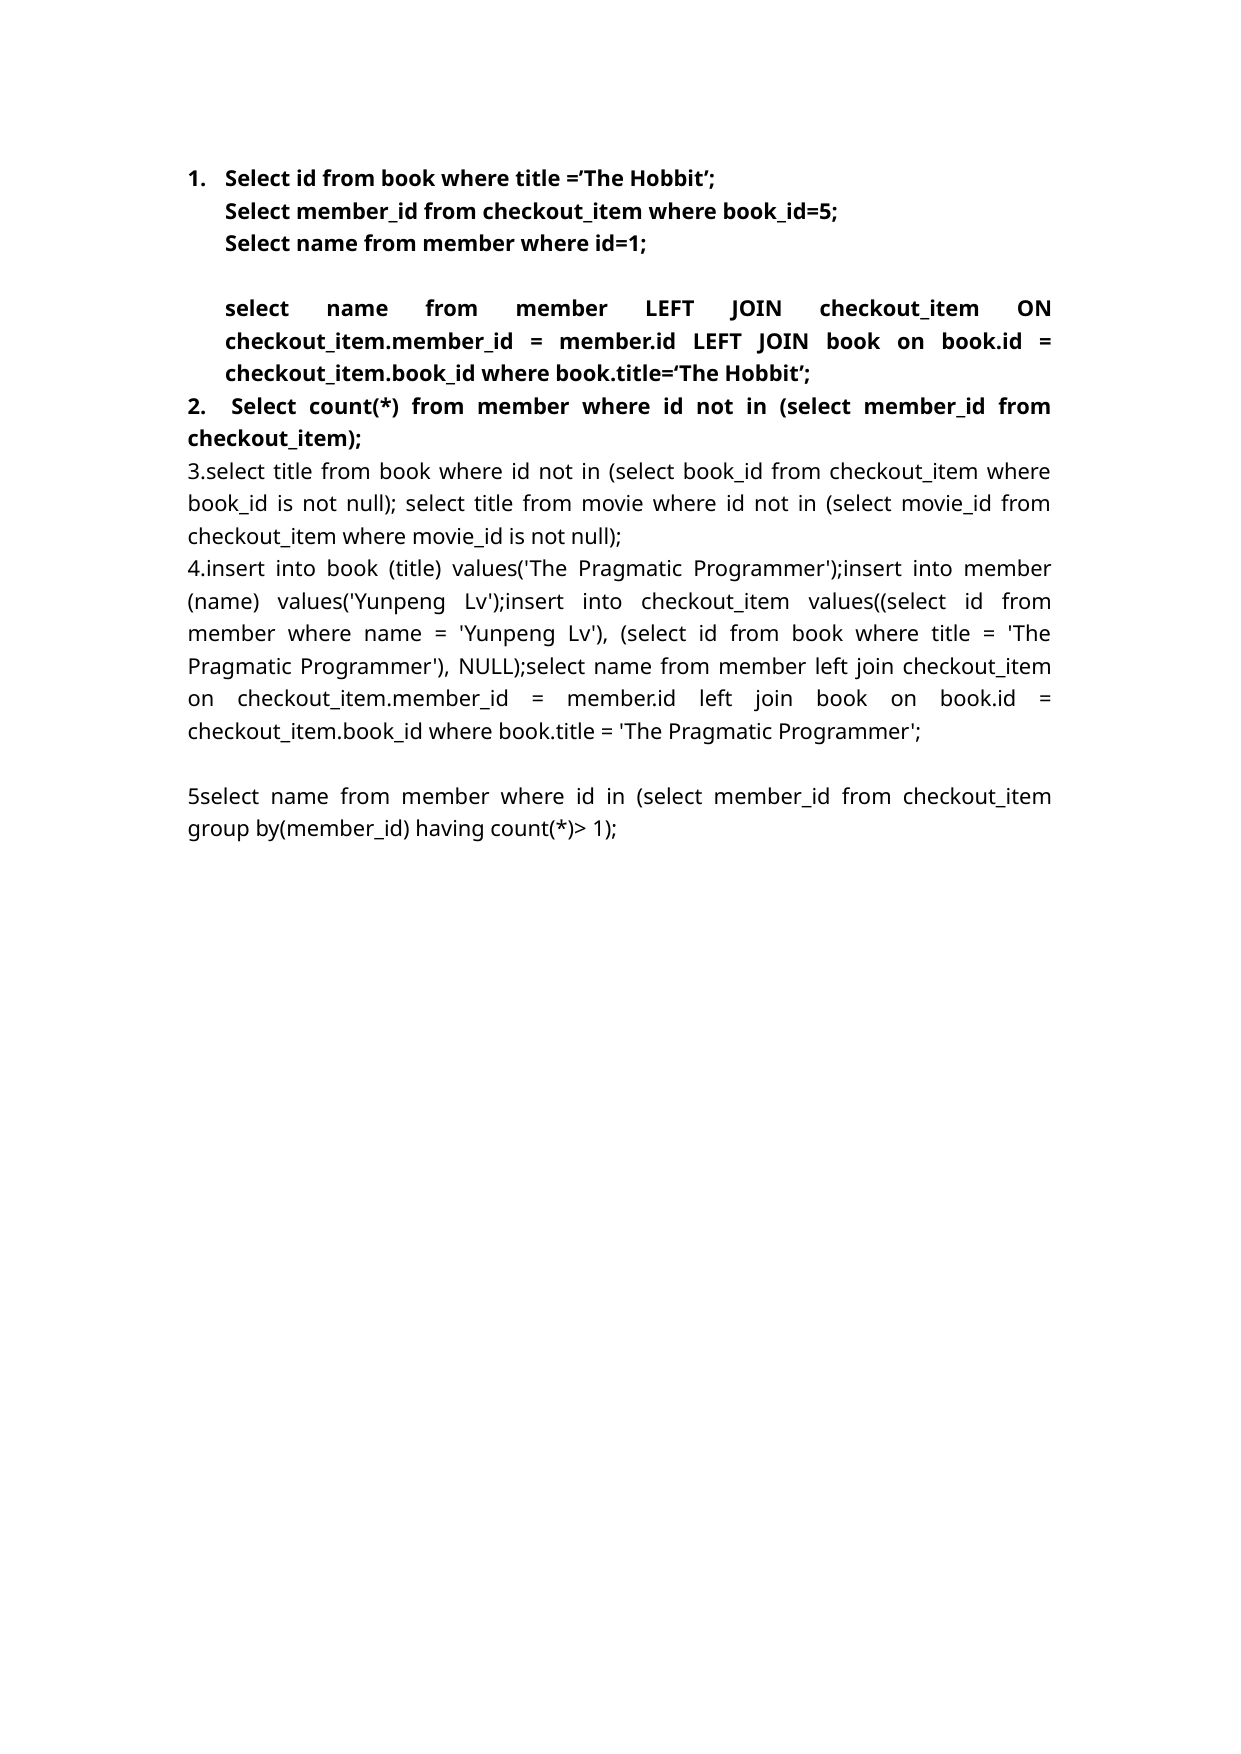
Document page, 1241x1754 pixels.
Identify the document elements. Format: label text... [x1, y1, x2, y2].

text 5select name from member where id in (select member_id from checkout_item group by(member_id) having count(*)> 1); [187, 779, 1053, 844]
list Select id from book where title =’The Hobbit’; [187, 162, 1053, 194]
list Select name from member where id=1; [225, 227, 1053, 259]
text 3.select title from book where id not in (select book_id from checkout_item where book_id is not null); select title from movie where id not in (select movie_id from checkout_item where movie_id is not null); [187, 454, 1053, 552]
text 2. Select count(*) from member where id not in (select member_id from checkout_item); [187, 389, 1053, 454]
list select name from member LEFT JOIN checkout_item ON checkout_item.member_id = member.id LEFT JOIN book on book.id = checkout_item.book_id where book.title=‘The Hobbit’; [225, 292, 1053, 389]
list Select member_id from checkout_item where book_id=5; [225, 194, 1053, 227]
text 4.insert into book (title) values('The Pragmatic Programmer');insert into member (name) values('Yunpeng Lv');insert into checkout_item values((select id from member where name = 'Yunpeng Lv'), (select id from book where title = 'The Pragmatic Programmer'), NULL);select name from member left join checkout_item on checkout_item.member_id = member.id left join book on book.id = checkout_item.book_id where book.title = 'The Pragmatic Programmer'; [187, 552, 1053, 747]
